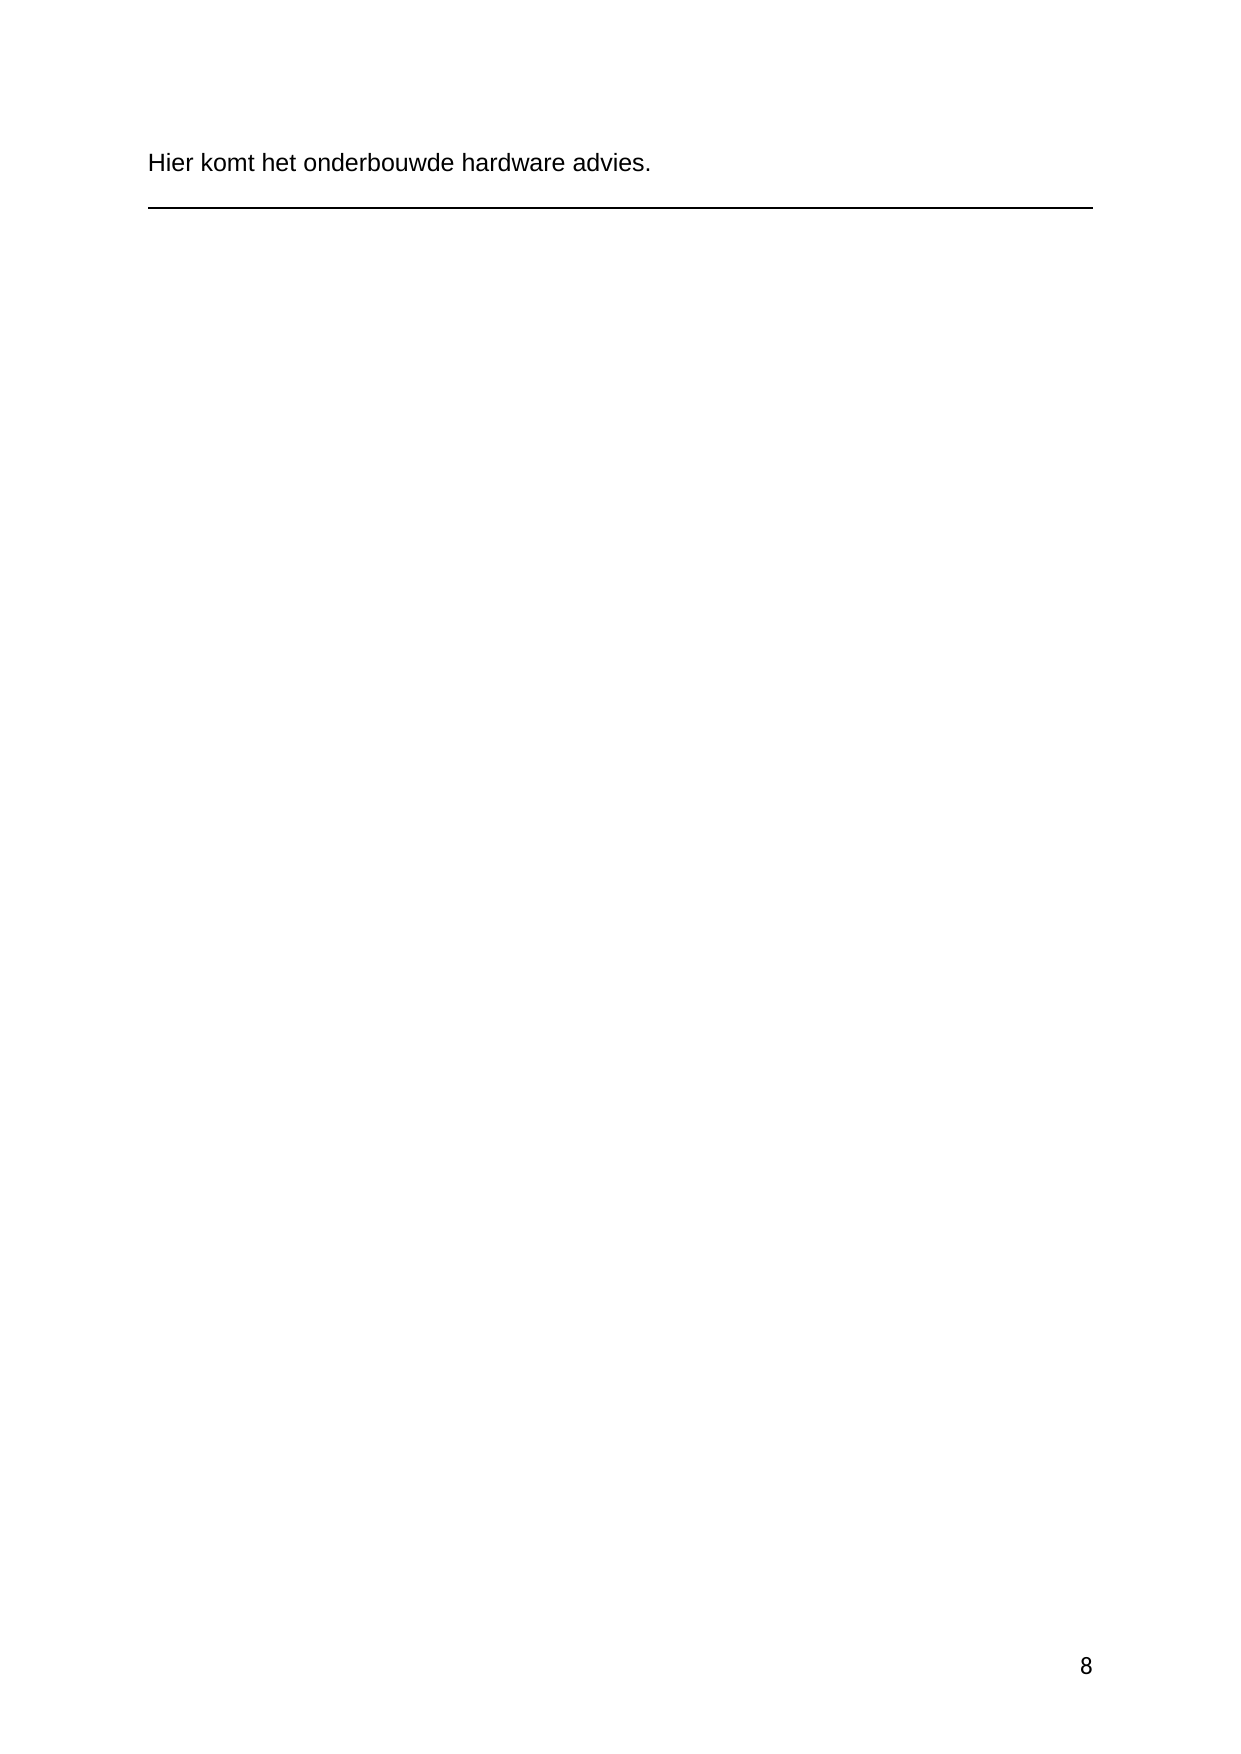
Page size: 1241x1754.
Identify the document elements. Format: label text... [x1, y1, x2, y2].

text Hier komt het onderbouwde hardware advies. [148, 148, 1093, 176]
